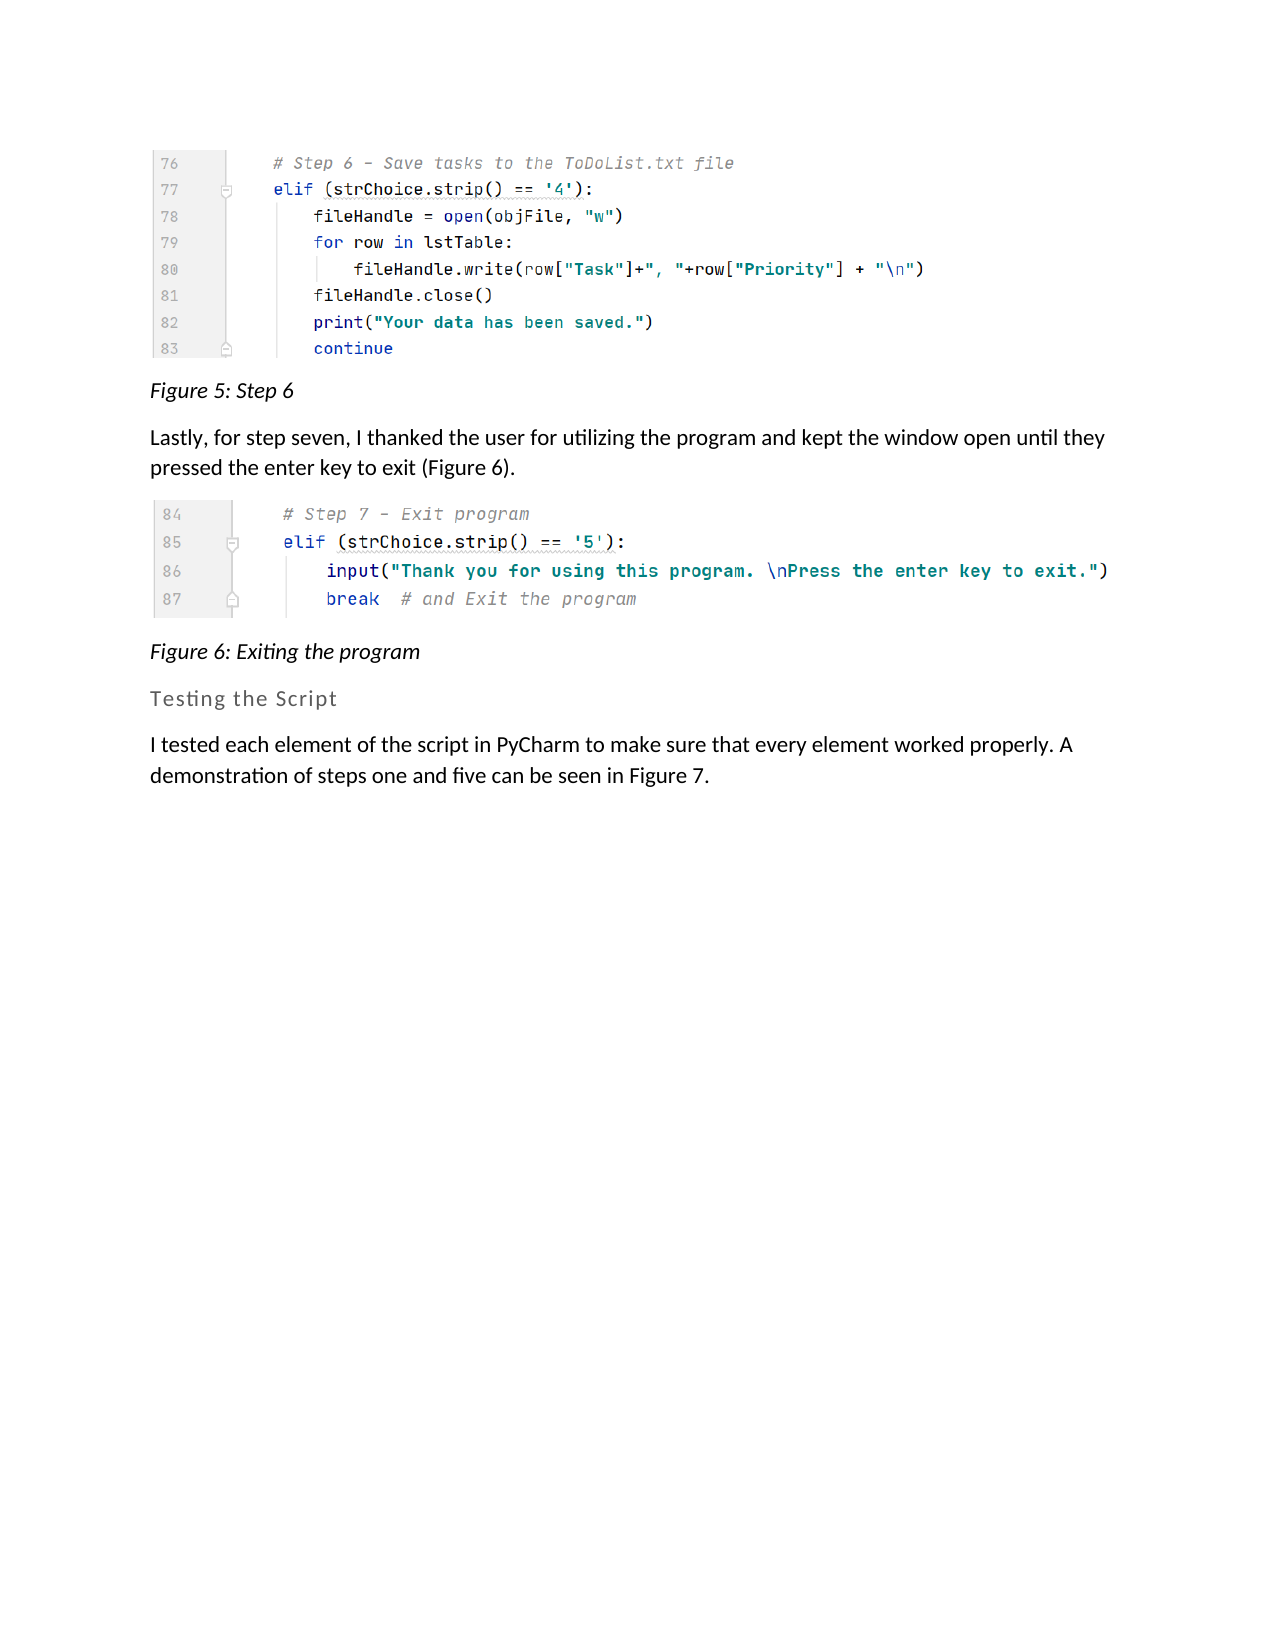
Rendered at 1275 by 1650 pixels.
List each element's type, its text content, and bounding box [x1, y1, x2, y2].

text Figure 5: Step 6 [150, 376, 1125, 404]
picture [150, 500, 1125, 618]
text Lastly, for step seven, I thanked the user for utilizing the program and kept the window open until they pressed the enter key to exit (Figure 6). [150, 423, 1125, 481]
picture [150, 150, 938, 358]
subtitle Testing the Script [150, 684, 1125, 712]
text I tested each element of the script in PyCharm to make sure that every element worked properly. A demonstration of steps one and five can be seen in Figure 7. [150, 731, 1125, 789]
text Figure 6: Exiting the program [150, 637, 1125, 665]
